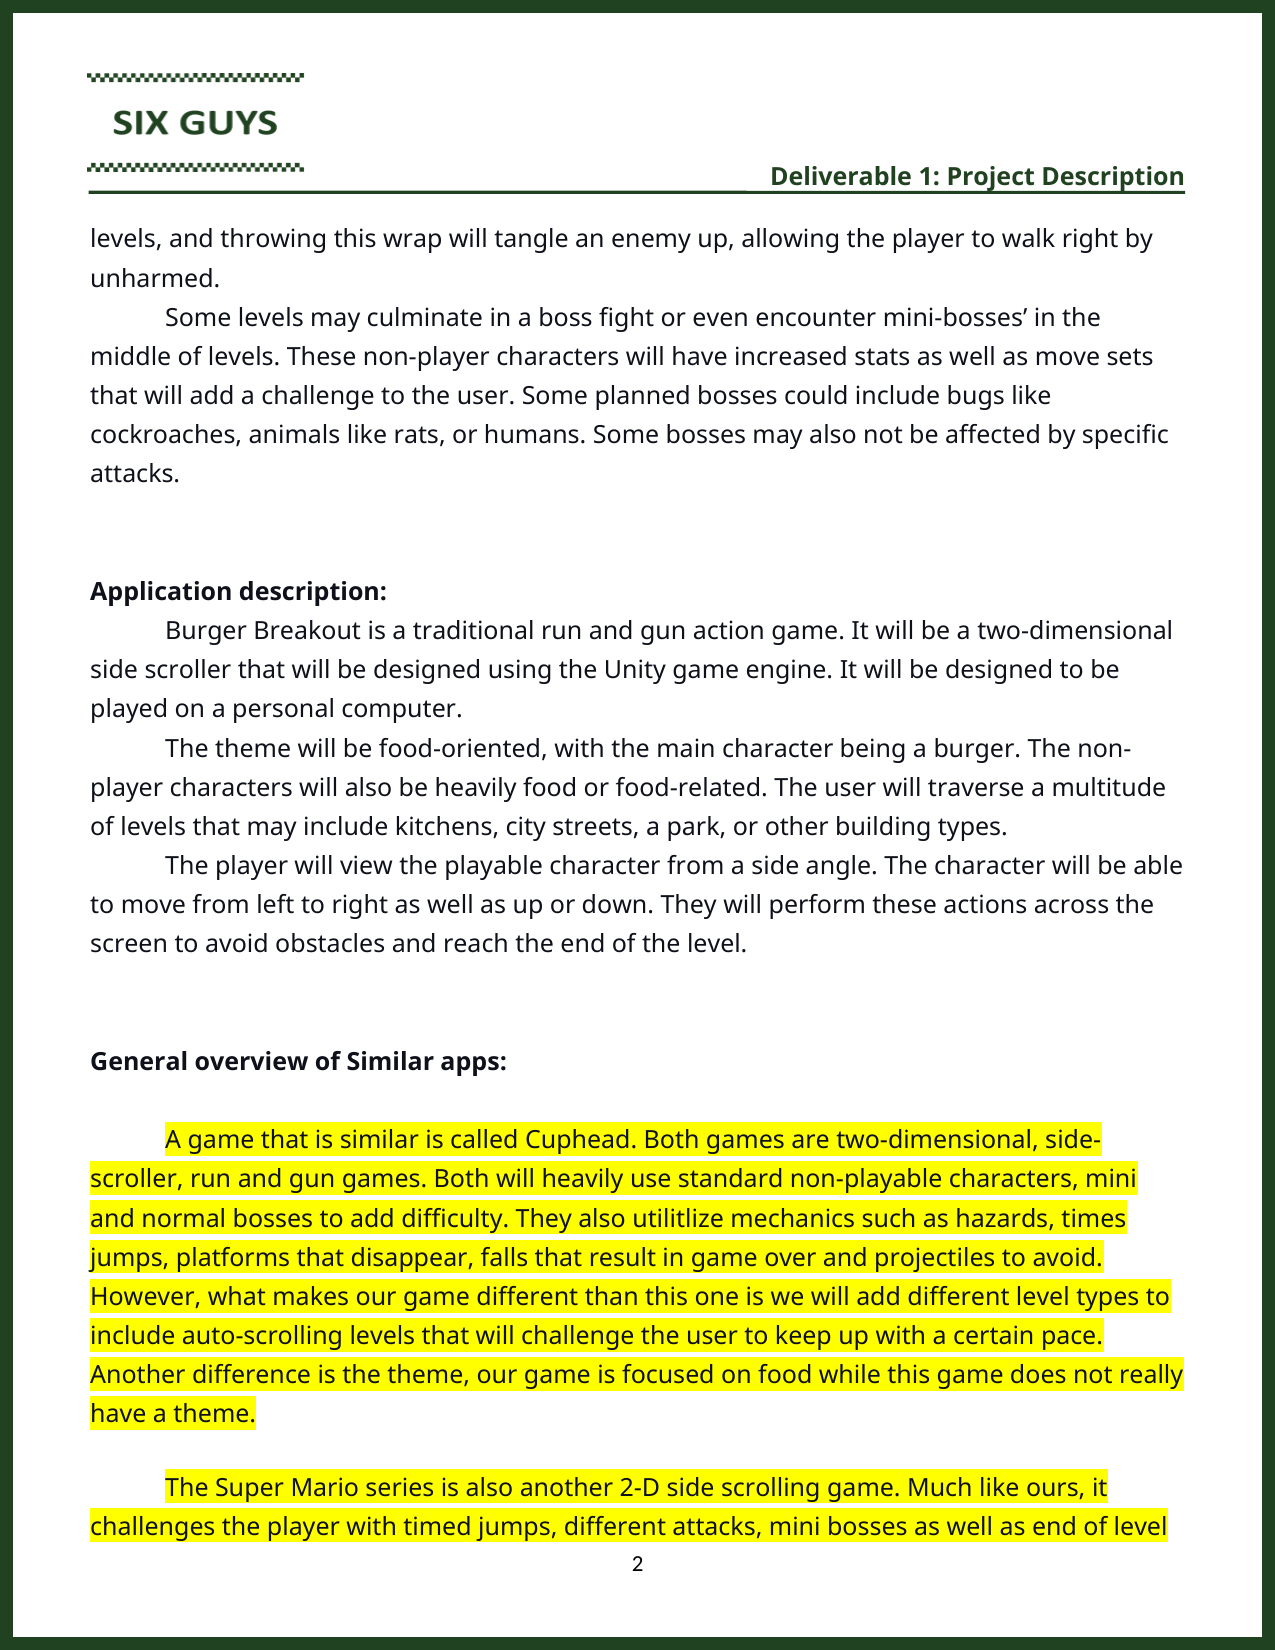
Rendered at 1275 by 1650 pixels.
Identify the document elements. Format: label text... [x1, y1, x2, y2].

text Burger Breakout is a traditional run and gun action game. It will be a two-dimensional side scroller that will be designed using the Unity game engine. It will be designed to be played on a personal computer. [90, 613, 1185, 725]
picture [86, 73, 311, 172]
text A game that is similar is called Cuphead. Both games are two-dimensional, side-scroller, run and gun games. Both will heavily use standard non-playable characters, mini and normal bosses to add difficulty. They also utilitlize mechanics such as hazards, times jumps, platforms that disappear, falls that result in game over and projectiles to avoid. However, what makes our game different than this one is we will add different level types to include auto-scrolling levels that will challenge the user to keep up with a certain pace. Another difference is the theme, our game is focused on food while this game does not really have a theme. [90, 1122, 1185, 1430]
text The player will view the playable character from a side angle. The character will be able to move from left to right as well as up or down. They will perform these actions across the screen to avoid obstacles and reach the end of the level. [90, 848, 1185, 960]
text Some levels may culminate in a boss fight or even encounter mini-bosses’ in the middle of levels. These non-player characters will have increased stats as well as move sets that will add a challenge to the user. Some planned bosses could include bugs like cockroaches, animals like rats, or humans. Some bosses may also not be affected by specific attacks. [90, 299, 1185, 490]
text Application description: [90, 574, 1185, 608]
text The theme will be food-oriented, with the main character being a burger. The non-player characters will also be heavily food or food-related. The user will traverse a multitude of levels that may include kitchens, city streets, a park, or other building types. [90, 730, 1185, 843]
text General overview of Similar apps: [90, 1044, 1185, 1078]
